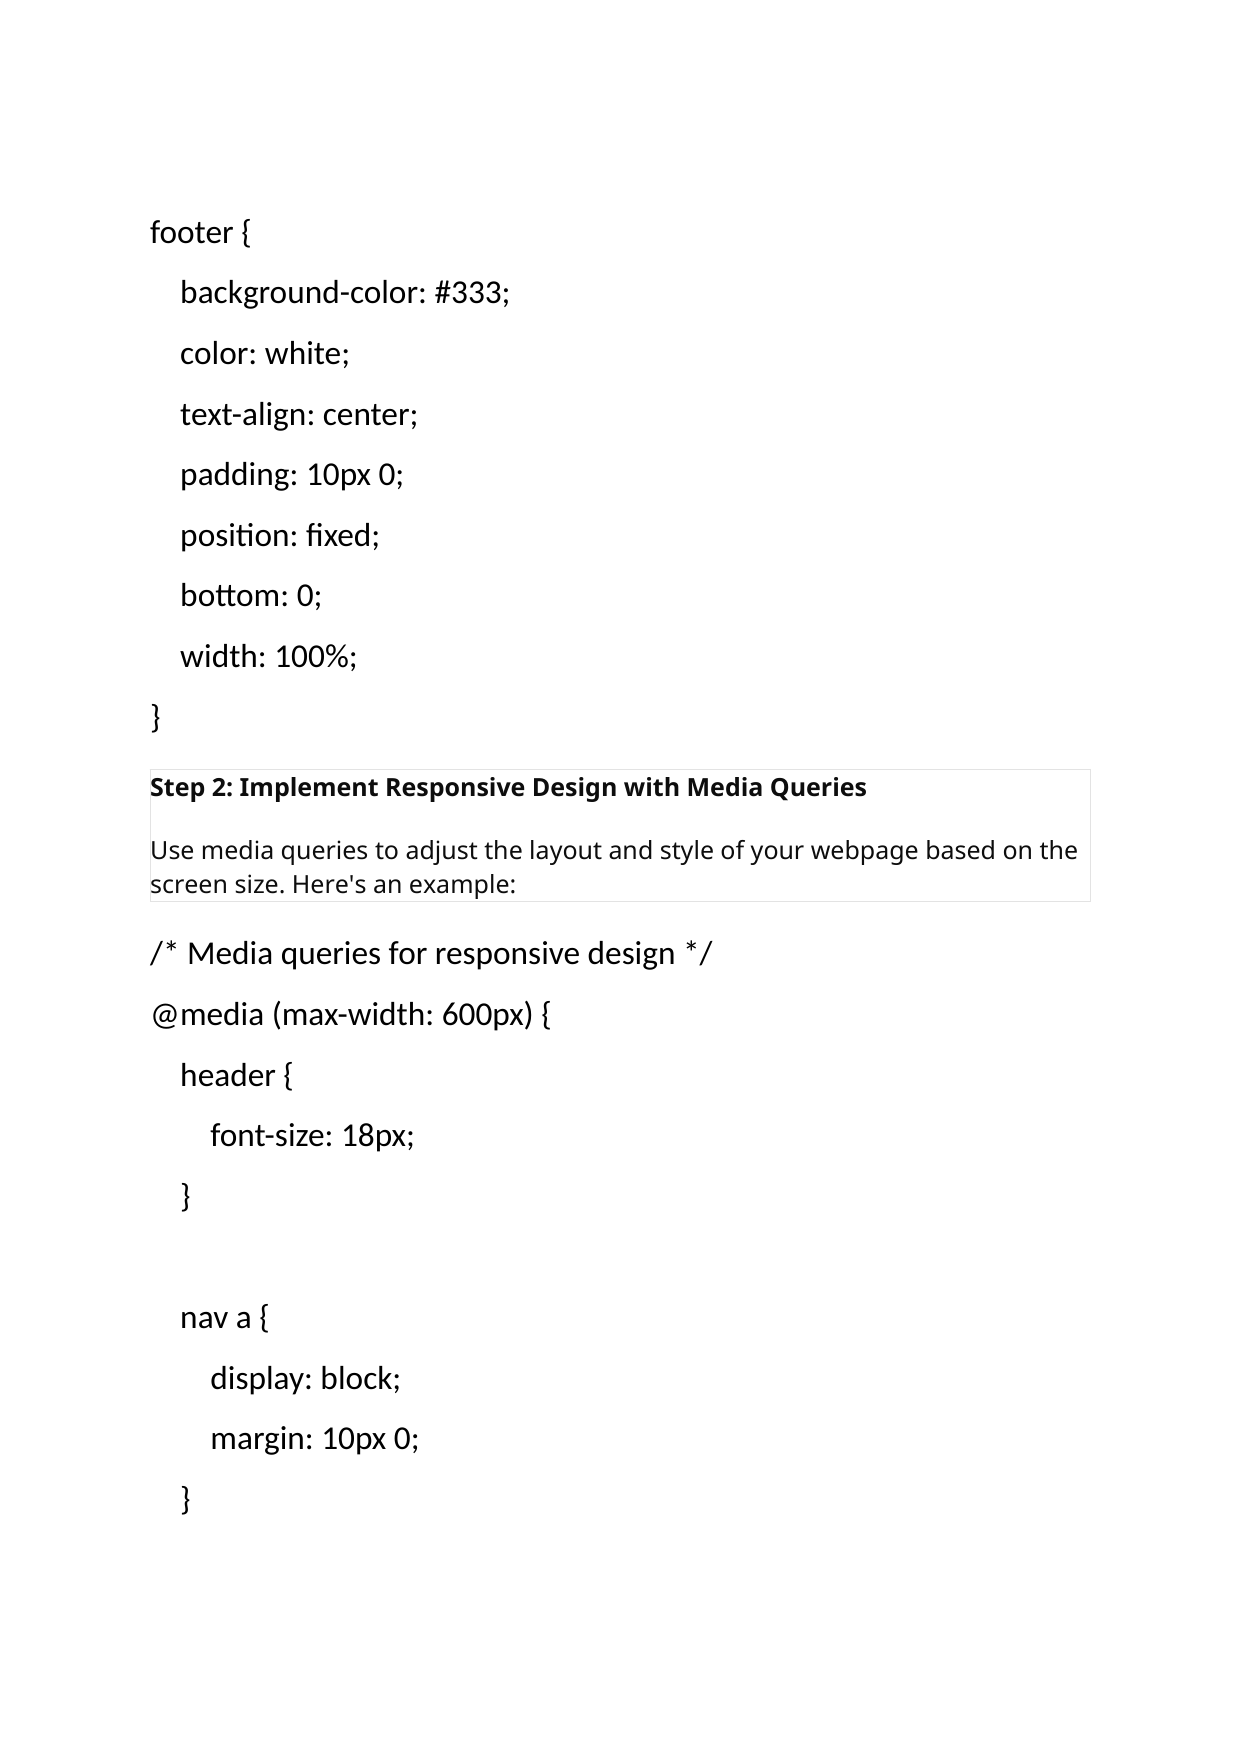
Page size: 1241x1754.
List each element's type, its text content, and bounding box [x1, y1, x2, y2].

text position: fixed; [150, 514, 1090, 554]
text padding: 10px 0; [150, 453, 1090, 494]
text } [150, 696, 1090, 736]
text footer { [150, 211, 1090, 251]
text Use media queries to adjust the layout and style of your webpage based on the screen size. Here's an example: [151, 832, 1090, 901]
text /* Media queries for responsive design */ [150, 932, 1090, 973]
subtitle Step 2: Implement Responsive Design with Media Queries [151, 770, 1090, 803]
text header { [150, 1054, 1090, 1094]
text color: white; [150, 332, 1090, 373]
text nav a { [150, 1296, 1090, 1337]
text width: 100%; [150, 635, 1090, 676]
text @media (max-width: 600px) { [150, 993, 1090, 1034]
text text-align: center; [150, 392, 1090, 433]
text } [150, 1478, 1090, 1519]
text margin: 10px 0; [150, 1417, 1090, 1458]
text bottom: 0; [150, 574, 1090, 615]
text } [150, 1175, 1090, 1216]
text font-size: 18px; [150, 1114, 1090, 1155]
text background-color: #333; [150, 271, 1090, 312]
text display: block; [150, 1357, 1090, 1397]
